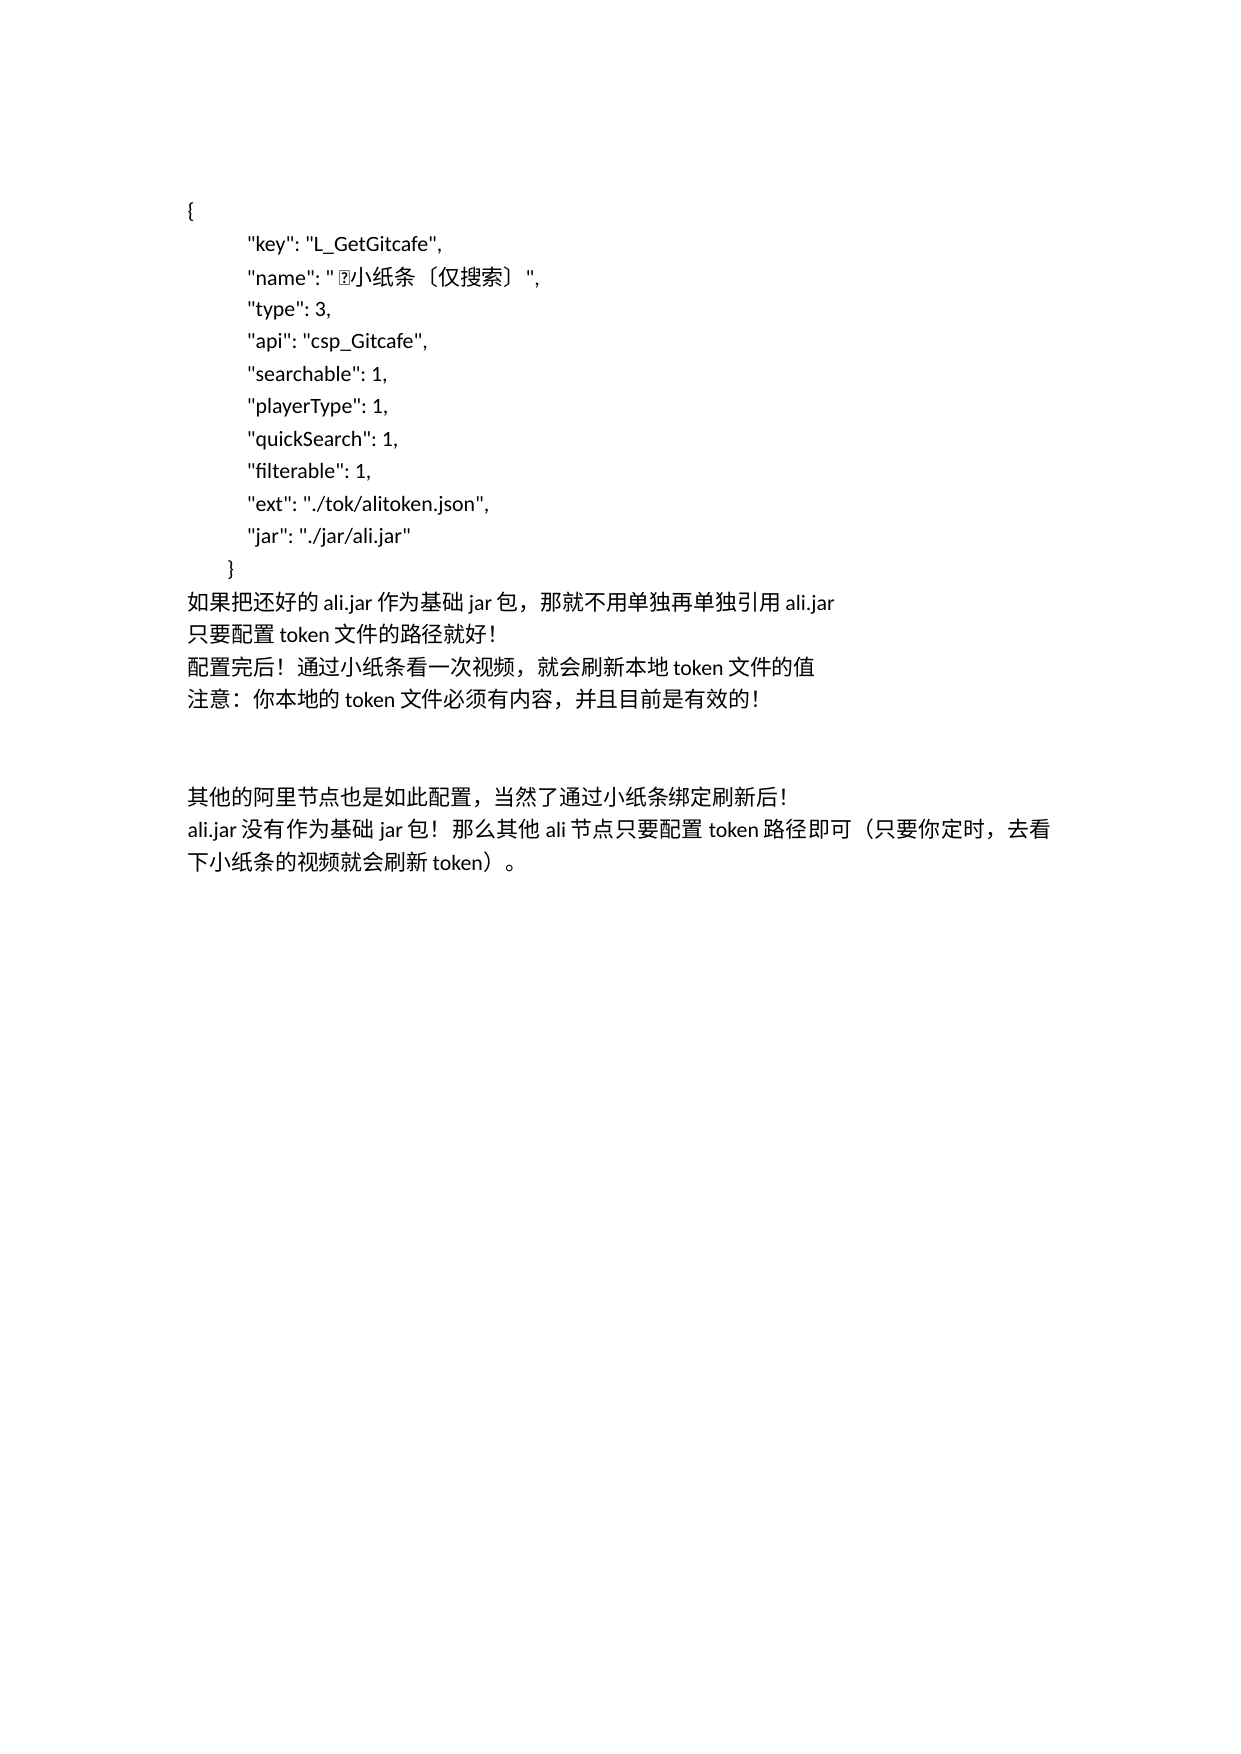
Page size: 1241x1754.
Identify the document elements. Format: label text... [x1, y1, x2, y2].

list "searchable": 1, [187, 357, 1053, 389]
list 注意：你本地的token文件必须有内容，并且目前是有效的！ [187, 682, 1053, 714]
list "api": "csp_Gitcafe", [187, 324, 1053, 357]
list } [187, 552, 1053, 584]
list "playerType": 1, [187, 389, 1053, 422]
list 如果把还好的ali.jar作为基础jar包，那就不用单独再单独引用ali.jar [187, 584, 1053, 617]
list "filterable": 1, [187, 454, 1053, 487]
list "key": "L_GetGitcafe", [187, 227, 1053, 259]
list "quickSearch": 1, [187, 422, 1053, 454]
list "jar": "./jar/ali.jar" [187, 519, 1053, 552]
list "type": 3, [187, 292, 1053, 324]
list 配置完后！通过小纸条看一次视频，就会刷新本地token文件的值 [187, 649, 1053, 682]
list "name": " 🌸小纸条〔仅搜索〕", [187, 259, 1053, 292]
list "ext": "./tok/alitoken.json", [187, 487, 1053, 519]
list { [187, 194, 1053, 227]
list 其他的阿里节点也是如此配置，当然了通过小纸条绑定刷新后！ [187, 779, 1053, 812]
list 只要配置token文件的路径就好！ [187, 617, 1053, 649]
list ali.jar没有作为基础jar包！那么其他ali节点只要配置token路径即可（只要你定时，去看下小纸条的视频就会刷新token）。 [187, 812, 1053, 877]
